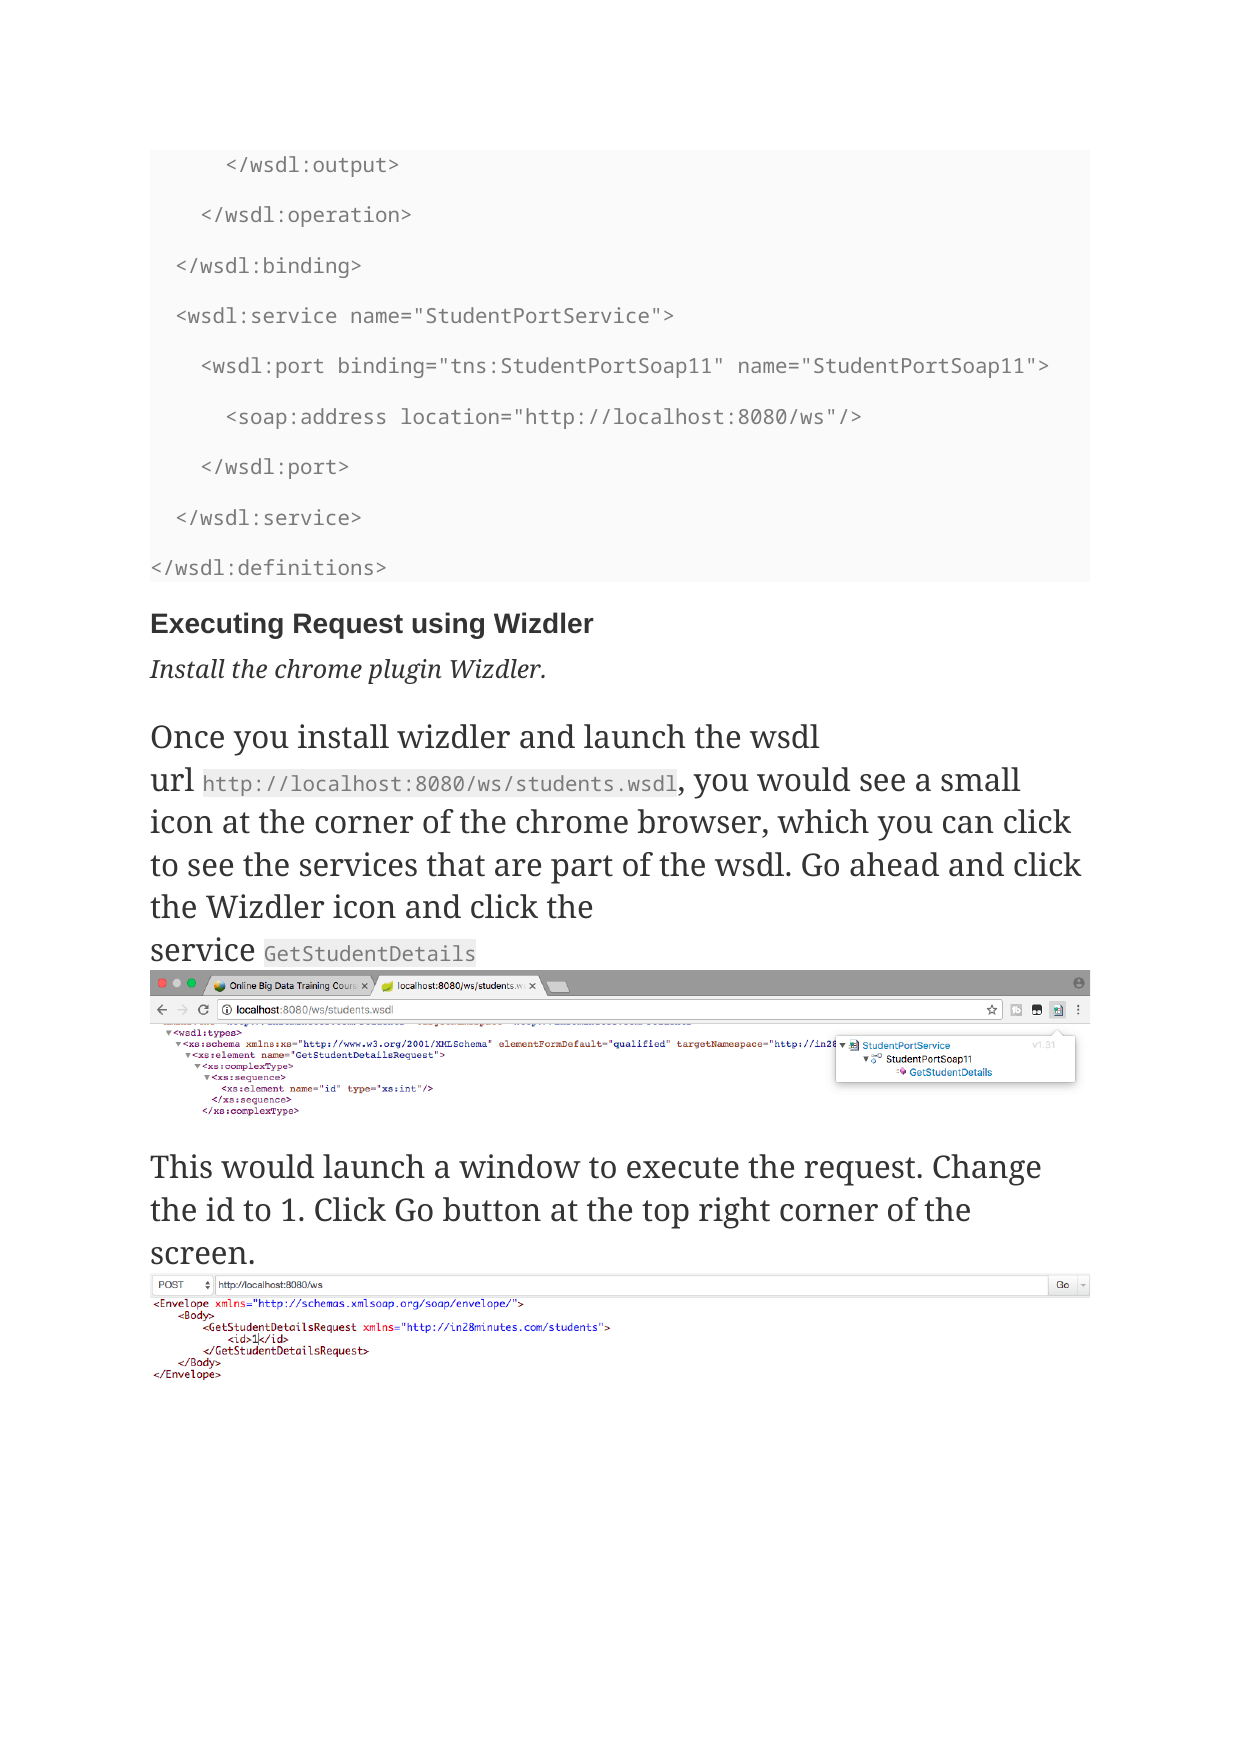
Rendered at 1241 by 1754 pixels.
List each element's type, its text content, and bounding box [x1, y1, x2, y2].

text </wsdl:output> [150, 150, 1090, 178]
text <wsdl:port binding="tns:StudentPortSoap11" name="StudentPortSoap11"> [150, 352, 1090, 380]
text <soap:address location="http://localhost:8080/ws"/> [150, 402, 1090, 431]
text </wsdl:binding> [150, 251, 1090, 279]
text Executing Request using Wizdler [150, 607, 1090, 639]
text </wsdl:definitions> [150, 553, 1090, 582]
text </wsdl:service> [150, 503, 1090, 531]
text Install the chrome plugin Wizdler. [150, 652, 1090, 686]
text <wsdl:service name="StudentPortService"> [150, 301, 1090, 330]
picture [150, 1273, 1091, 1388]
text Once you install wizdler and launch the wsdl url http://localhost:8080/ws/students.wsdl, you would see a small icon at the corner of the chrome browser, which you can click to see the services that are part of the wsdl. Go ahead and click the Wizdler icon and click the service GetStudentDetails [150, 715, 1090, 970]
text </wsdl:operation> [150, 200, 1090, 229]
text </wsdl:port> [150, 452, 1090, 481]
picture [150, 970, 1091, 1117]
text This would launch a window to execute the request. Change the id to 1. Click Go button at the top right corner of the screen. [150, 1146, 1090, 1273]
